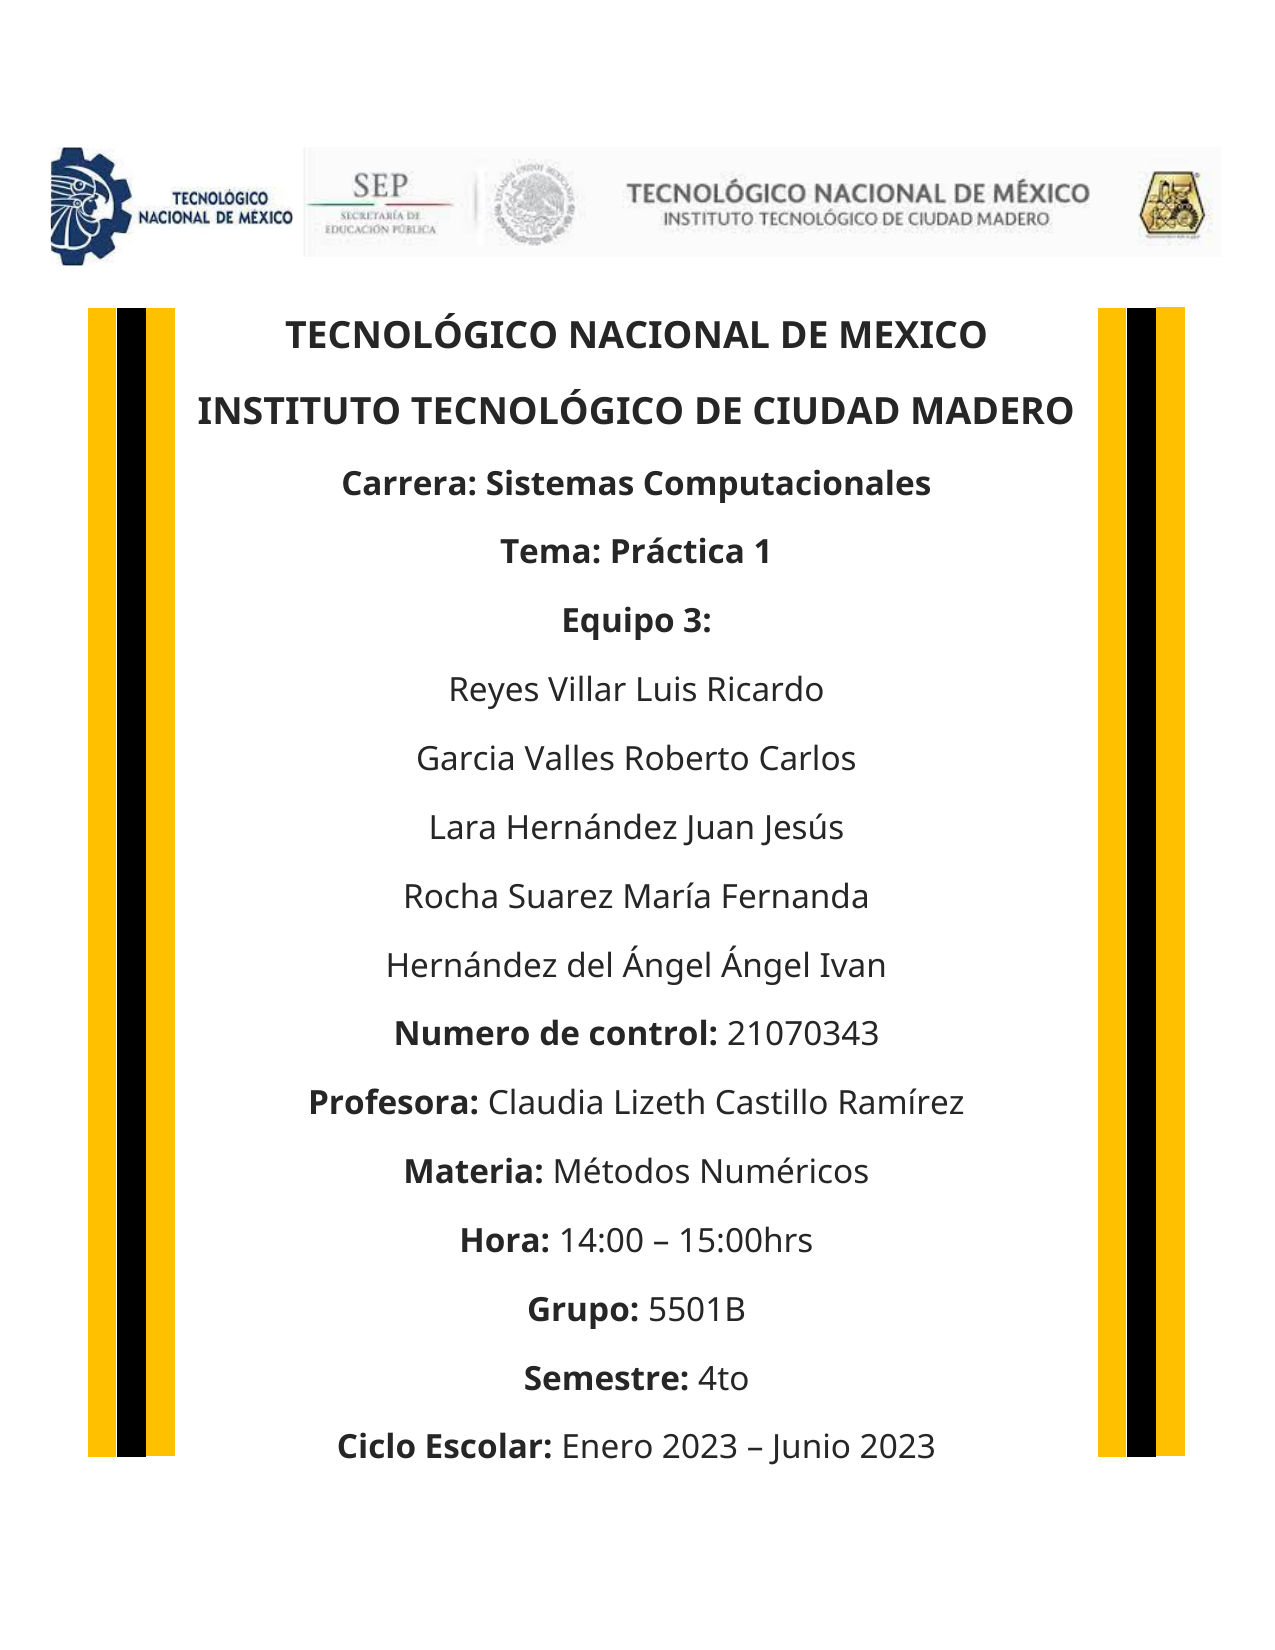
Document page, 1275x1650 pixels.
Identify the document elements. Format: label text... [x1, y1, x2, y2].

text Rocha Suarez María Fernanda [177, 872, 1098, 918]
text INSTITUTO TECNOLÓGICO DE CIUDAD MADERO [177, 384, 1098, 435]
text Hernández del Ángel Ángel Ivan [177, 941, 1098, 987]
text Semestre: 4to [177, 1354, 1098, 1400]
text TECNOLÓGICO NACIONAL DE MEXICO [177, 309, 1098, 360]
picture [303, 147, 1221, 257]
text Carrera: Sistemas Computacionales [177, 459, 1098, 505]
text Numero de control: 21070343 [177, 1010, 1098, 1056]
text Tema: Práctica 1 [177, 528, 1098, 574]
text Lara Hernández Juan Jesús [177, 804, 1098, 849]
text Ciclo Escolar: Enero 2023 – Junio 2023 [177, 1423, 1098, 1469]
picture [50, 147, 293, 266]
text Profesora: Claudia Lizeth Castillo Ramírez [177, 1079, 1098, 1124]
text Reyes Villar Luis Ricardo [177, 666, 1098, 711]
text Materia: Métodos Numéricos [177, 1148, 1098, 1193]
text Equipo 3: [177, 597, 1098, 642]
text Hora: 14:00 – 15:00hrs [177, 1217, 1098, 1262]
text Grupo: 5501B [177, 1286, 1098, 1331]
text Garcia Valles Roberto Carlos [177, 735, 1098, 780]
